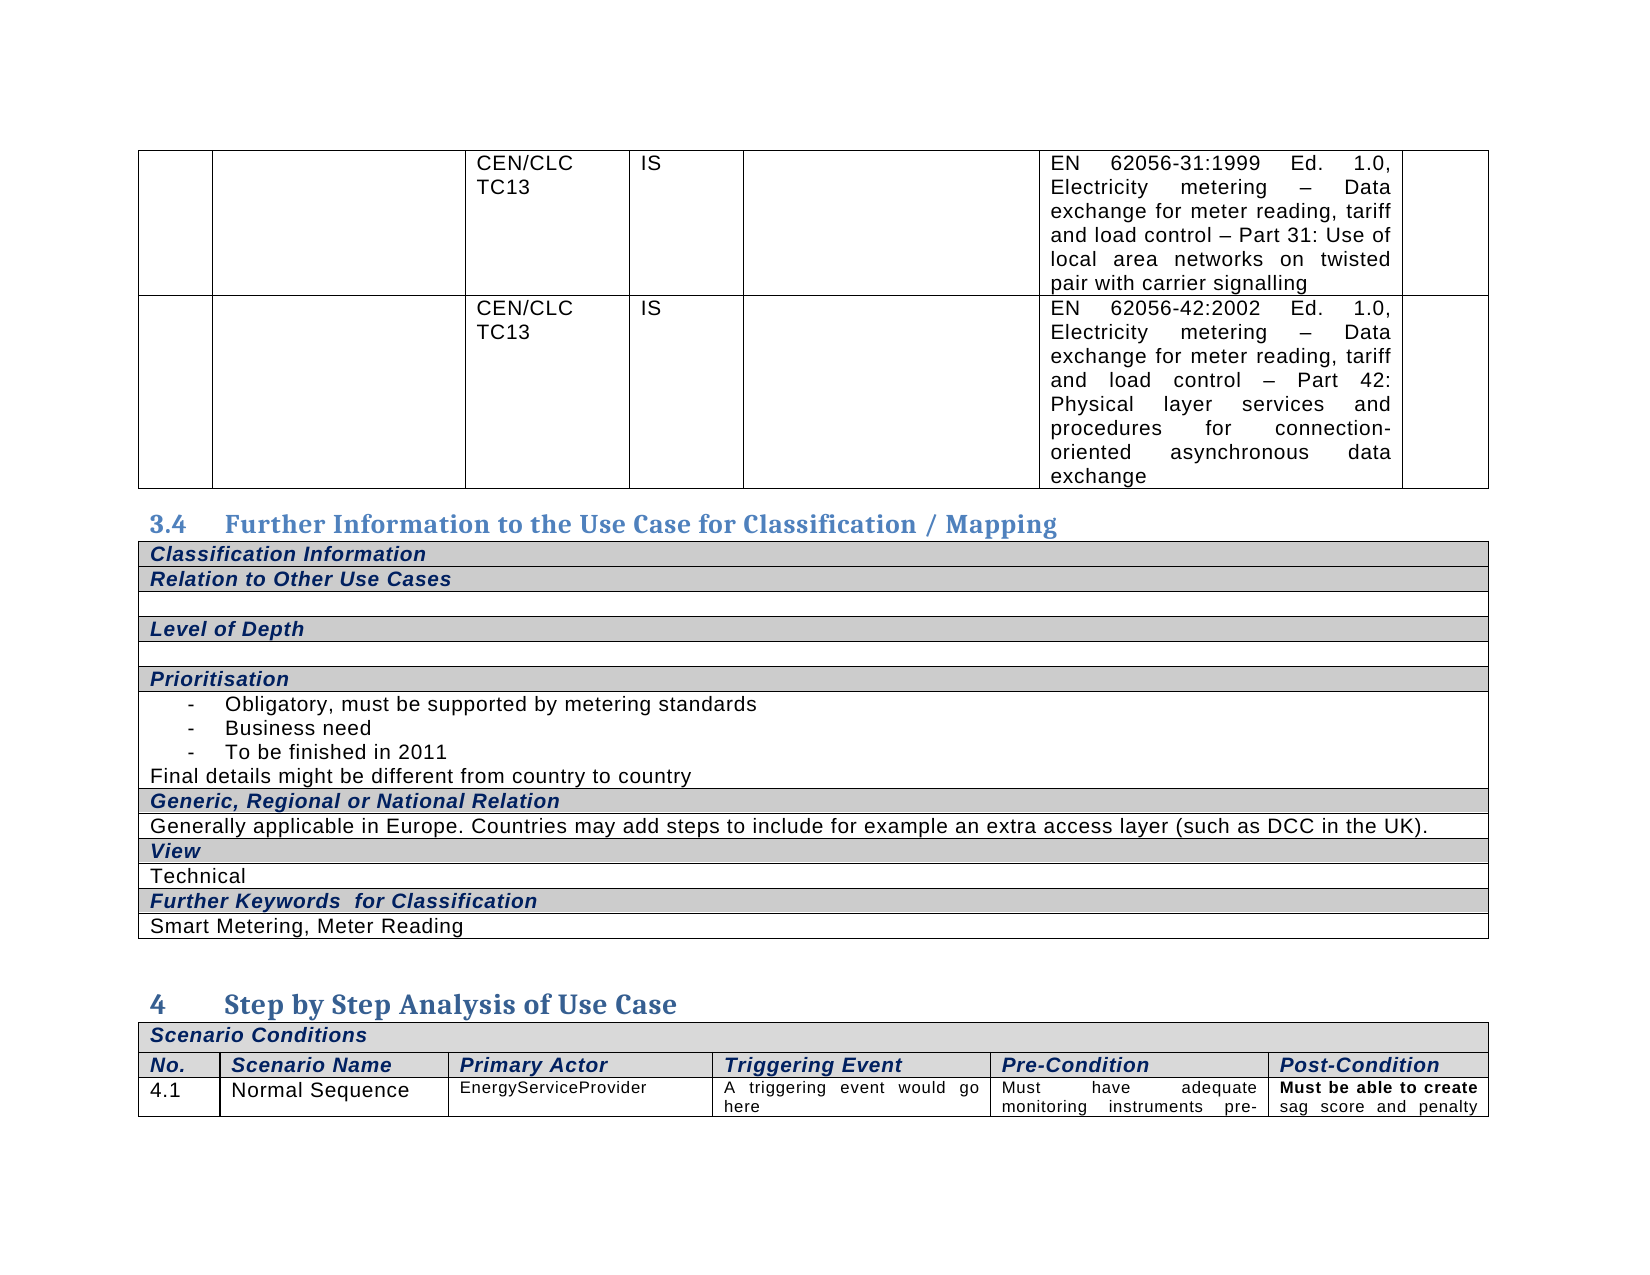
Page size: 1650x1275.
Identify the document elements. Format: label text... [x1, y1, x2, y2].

table_cell CEN/CLC TC13 [466, 151, 629, 295]
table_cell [713, 1078, 990, 1116]
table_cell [1269, 1078, 1488, 1116]
table_cell [139, 592, 1488, 616]
table_cell CEN/CLC TC13 [466, 296, 629, 487]
table_cell [1403, 151, 1488, 295]
table_cell [744, 151, 1039, 295]
table_cell [213, 296, 465, 487]
table_cell EN 62056-42:2002 Ed. 1.0, Electricity metering – Data exchange for meter reading, tariff and load control – Part 42: Physical layer services and procedures for connection-oriented asynchronous data exchange [1040, 296, 1402, 487]
table_cell Triggering Event [713, 1053, 990, 1077]
table_header Scenario Conditions [139, 1023, 1488, 1052]
table_header Classification Information [139, 542, 1488, 566]
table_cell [449, 1078, 712, 1116]
table_cell [139, 296, 212, 487]
table_cell IS [630, 296, 743, 487]
table_cell Technical [139, 864, 1488, 887]
table_cell [139, 151, 212, 295]
table_cell Scenario Name [221, 1053, 448, 1077]
subtitle 4 Step by Step Analysis of Use Case [150, 988, 1500, 1022]
table_cell Relation to Other Use Cases [139, 567, 1488, 591]
table_cell Generic, Regional or National Relation [139, 789, 1488, 812]
table_cell Normal Sequence [221, 1078, 448, 1116]
table_cell Post-Condition [1269, 1053, 1488, 1077]
table_cell Obligatory, must be supported by metering standards Business need To be finished in 2011 Final details might be different from country to country [139, 692, 1488, 787]
table_cell No. [139, 1053, 219, 1077]
table_cell Primary Actor [449, 1053, 712, 1077]
table_cell Level of Depth [139, 617, 1488, 641]
table_cell [213, 151, 465, 295]
table_cell 4.1 [139, 1078, 219, 1116]
table_cell Generally applicable in . Countries may add steps to include for example an extra access layer (such as DCC in the ). [139, 814, 1488, 837]
table_cell EN 62056-31:1999 Ed. 1.0, Electricity metering – Data exchange for meter reading, tariff and load control – Part 31: Use of local area networks on twisted pair with carrier signalling [1040, 151, 1402, 295]
table_cell Smart Metering, Meter Reading [139, 914, 1488, 937]
subtitle 3.4 Further Information to the Use Case for Classification / Mapping [150, 509, 1500, 541]
table_cell View [139, 839, 1488, 862]
table_cell Prioritisation [139, 667, 1488, 691]
table_cell [744, 296, 1039, 487]
table_cell IS [630, 151, 743, 295]
table_cell Pre-Condition [991, 1053, 1268, 1077]
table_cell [991, 1078, 1268, 1116]
table_cell Further Keywords for Classification [139, 889, 1488, 912]
table_cell [139, 642, 1488, 666]
table_cell [1403, 296, 1488, 487]
